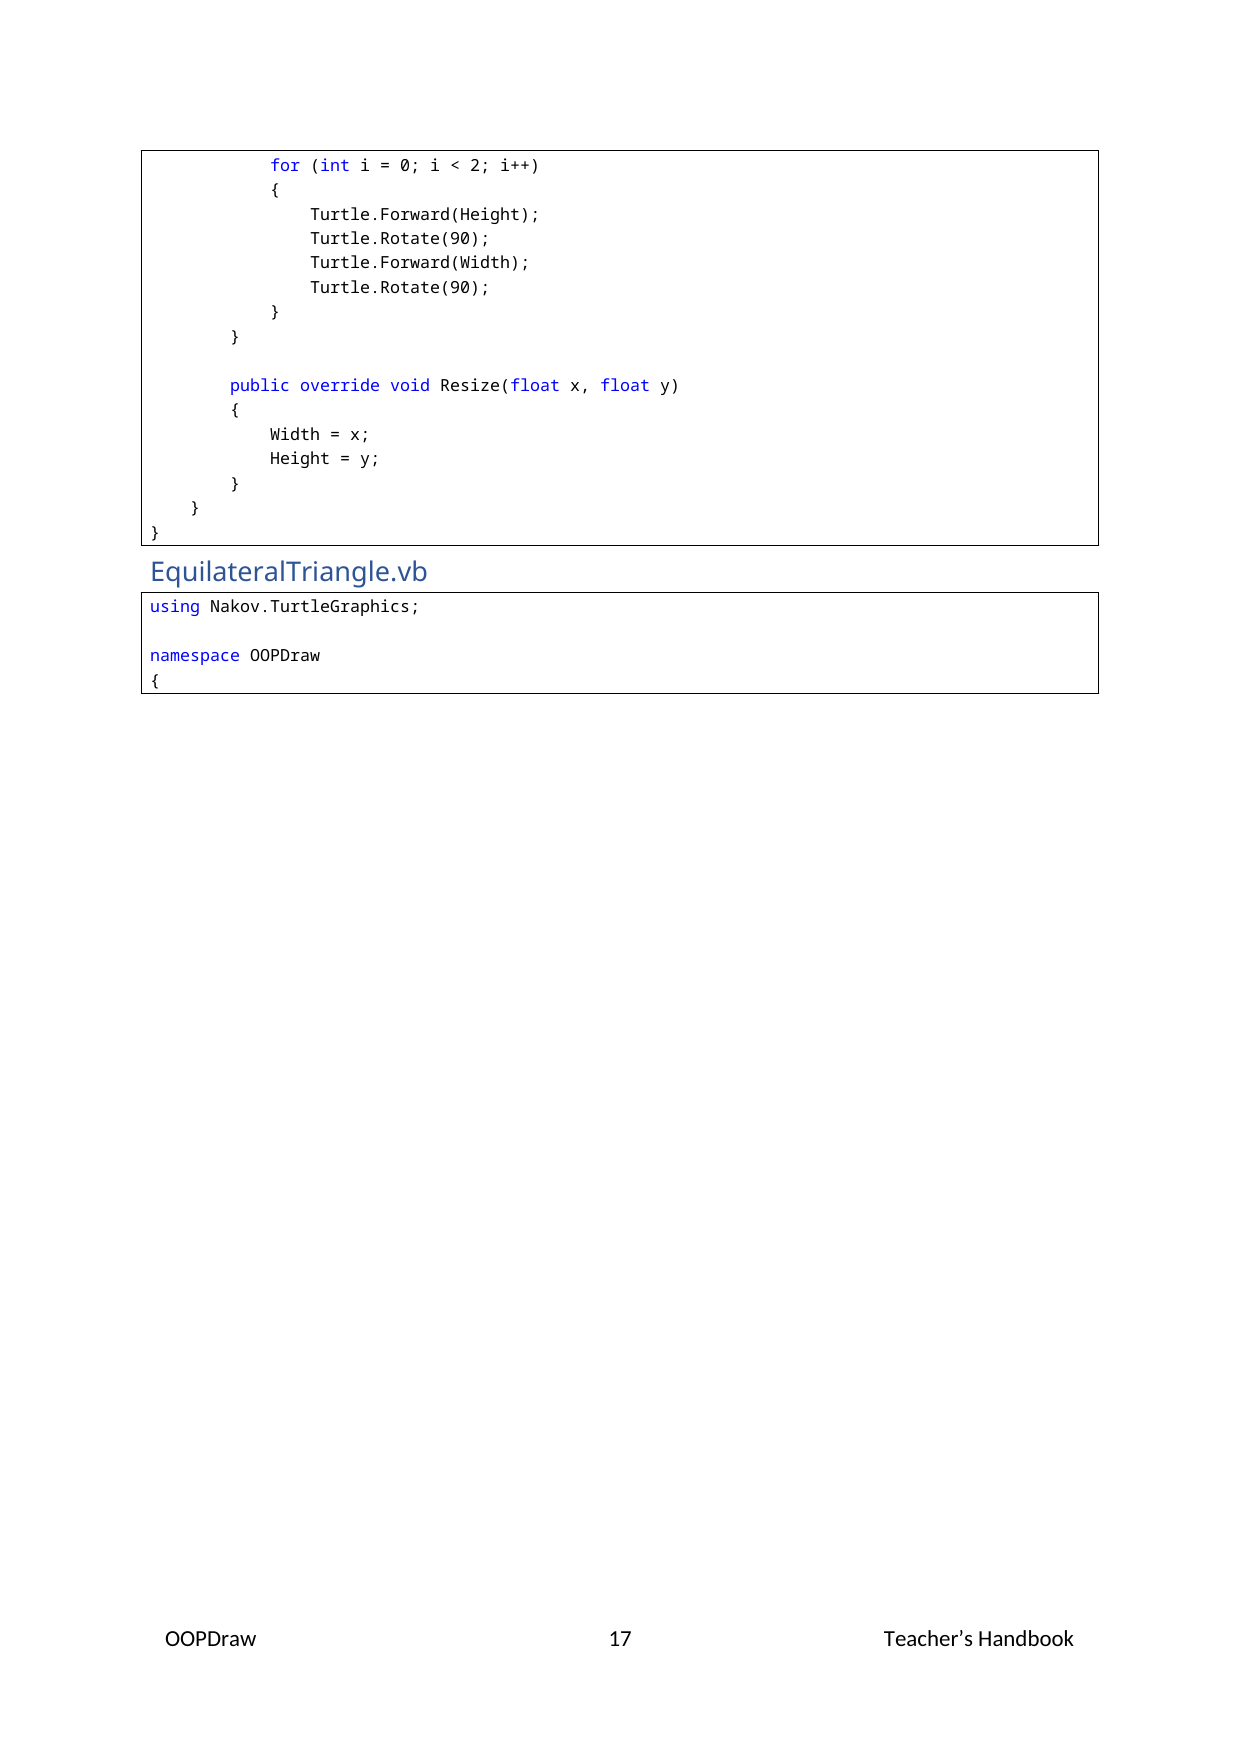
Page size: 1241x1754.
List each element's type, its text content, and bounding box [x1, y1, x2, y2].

text public override void Resize(float x, float y) [142, 370, 1098, 395]
text Turtle.Forward(Height); [142, 199, 1098, 223]
text namespace OOPDraw [142, 641, 1098, 665]
text } [142, 321, 1098, 347]
text Turtle.Forward(Width); [142, 248, 1098, 272]
subtitle EquilateralTriangle.vb [150, 552, 1090, 589]
text { [142, 665, 1098, 693]
text } [142, 468, 1098, 493]
text for (int i = 0; i < 2; i++) [142, 151, 1098, 174]
text { [142, 174, 1098, 199]
text Turtle.Rotate(90); [142, 223, 1098, 248]
text Width = x; [142, 419, 1098, 444]
text { [142, 395, 1098, 419]
text } [142, 493, 1098, 517]
text using Nakov.TurtleGraphics; [142, 593, 1098, 618]
text Height = y; [142, 444, 1098, 468]
text } [142, 297, 1098, 321]
text } [142, 517, 1098, 545]
text Turtle.Rotate(90); [142, 272, 1098, 297]
